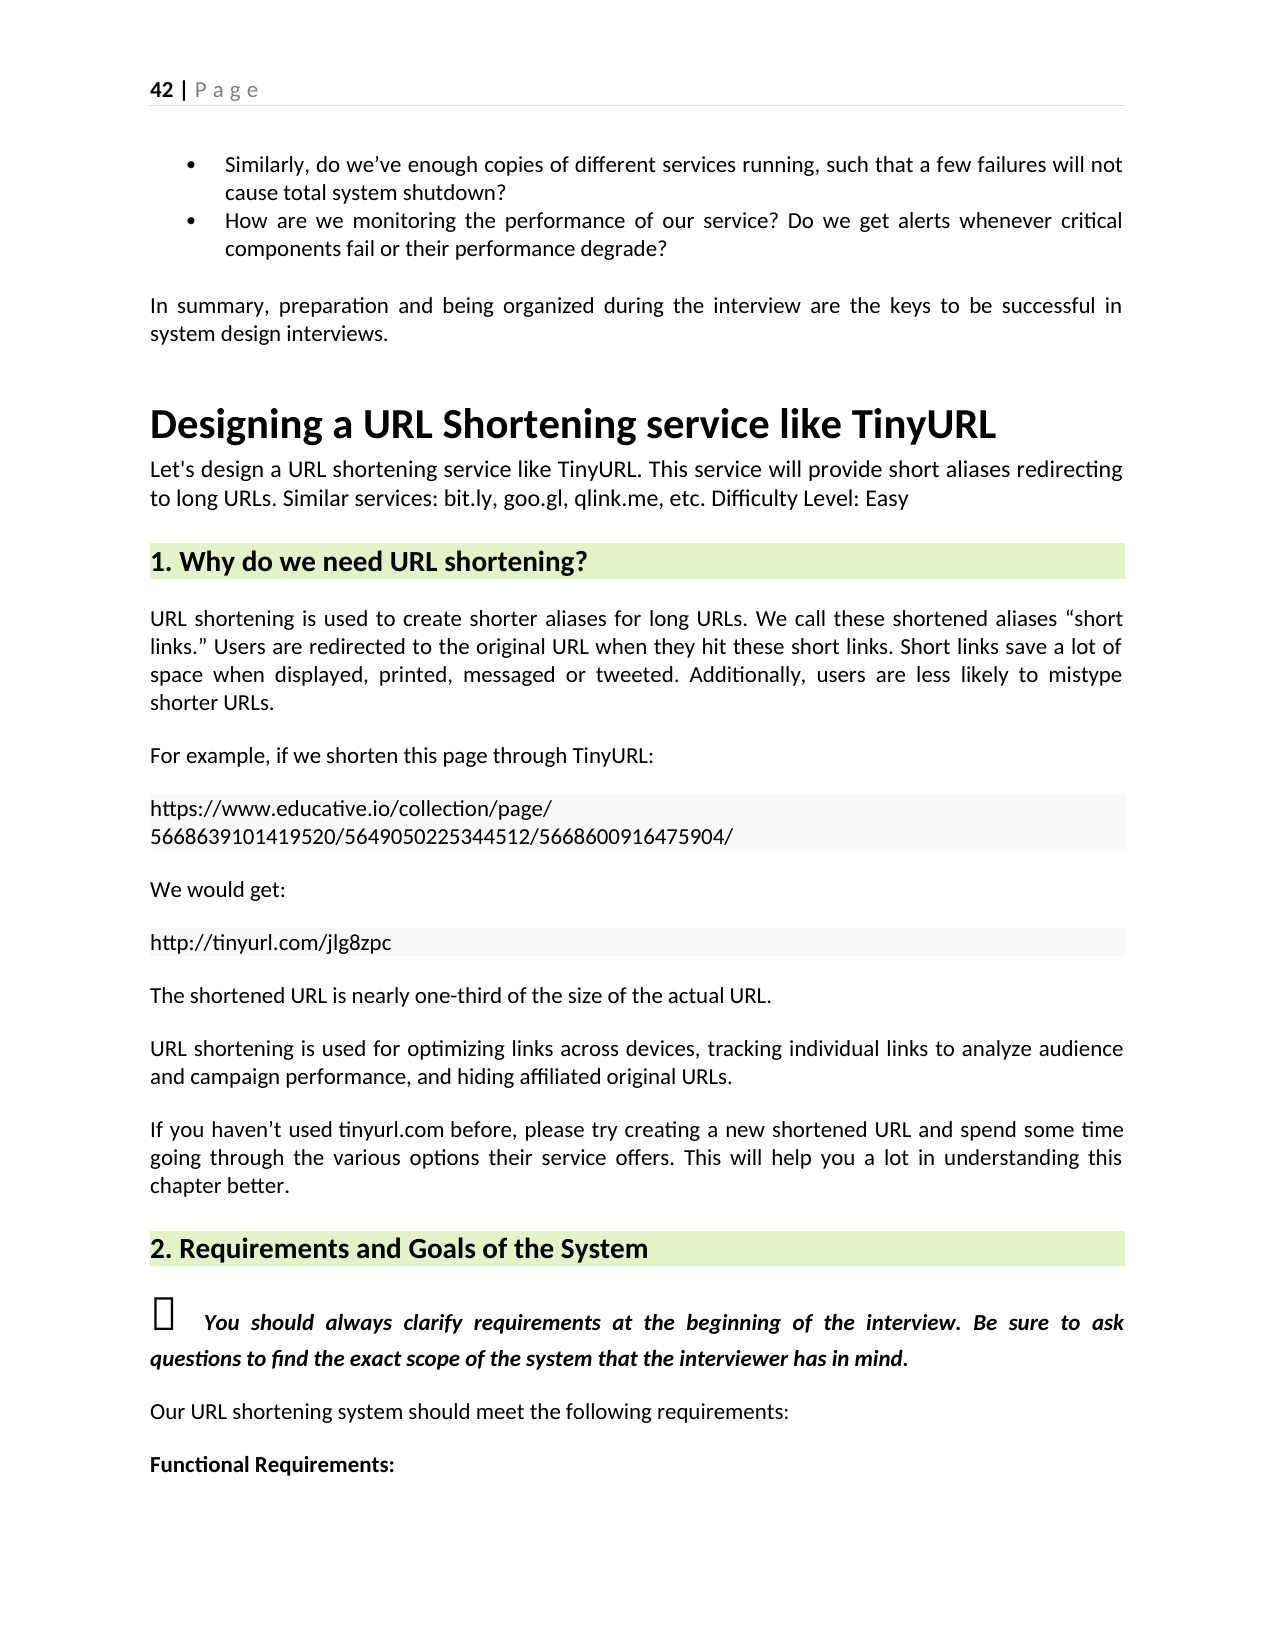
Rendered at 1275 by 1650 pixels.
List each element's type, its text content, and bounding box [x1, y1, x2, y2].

text URL shortening is used to create shorter aliases for long URLs. We call these shortened aliases “short links.” Users are redirected to the original URL when they hit these short links. Short links save a lot of space when displayed, printed, messaged or tweeted. Additionally, users are less likely to mistype shorter URLs. [150, 604, 1125, 716]
text We would get: [150, 875, 1125, 903]
text Let's design a URL shortening service like TinyURL. This service will provide short aliases redirecting to long URLs. Similar services: bit.ly, goo.gl, qlink.me, etc. Difficulty Level: Easy [150, 454, 1125, 512]
text 2. Requirements and Goals of the System [150, 1231, 1125, 1266]
list How are we monitoring the performance of our service? Do we get alerts whenever critical components fail or their performance degrade? [187, 206, 1125, 262]
text Our URL shortening system should meet the following requirements: [150, 1397, 1125, 1425]
subtitle Designing a URL Shortening service like TinyURL [150, 397, 1125, 449]
text 1. Why do we need URL shortening? [150, 543, 1125, 579]
text The shortened URL is nearly one-third of the size of the actual URL. [150, 981, 1125, 1009]
text If you haven’t used tinyurl.com before, please try creating a new shortened URL and spend some time going through the various options their service offers. This will help you a lot in understanding this chapter better. [150, 1115, 1125, 1199]
text Functional Requirements: [150, 1450, 1125, 1478]
text For example, if we shorten this page through TinyURL: [150, 741, 1125, 769]
text In summary, preparation and being organized during the interview are the keys to be successful in system design interviews. [150, 291, 1125, 347]
text https://www.educative.io/collection/page/5668639101419520/5649050225344512/5668600916475904/ [150, 794, 1125, 850]
text URL shortening is used for optimizing links across devices, tracking individual links to analyze audience and campaign performance, and hiding affiliated original URLs. [150, 1034, 1125, 1090]
list Similarly, do we’ve enough copies of different services running, such that a few failures will not cause total system shutdown? [187, 150, 1125, 206]
text 💡 You should always clarify requirements at the beginning of the interview. Be sure to ask questions to find the exact scope of the system that the interviewer has in mind. [150, 1282, 1125, 1372]
text http://tinyurl.com/jlg8zpc [150, 928, 1125, 956]
